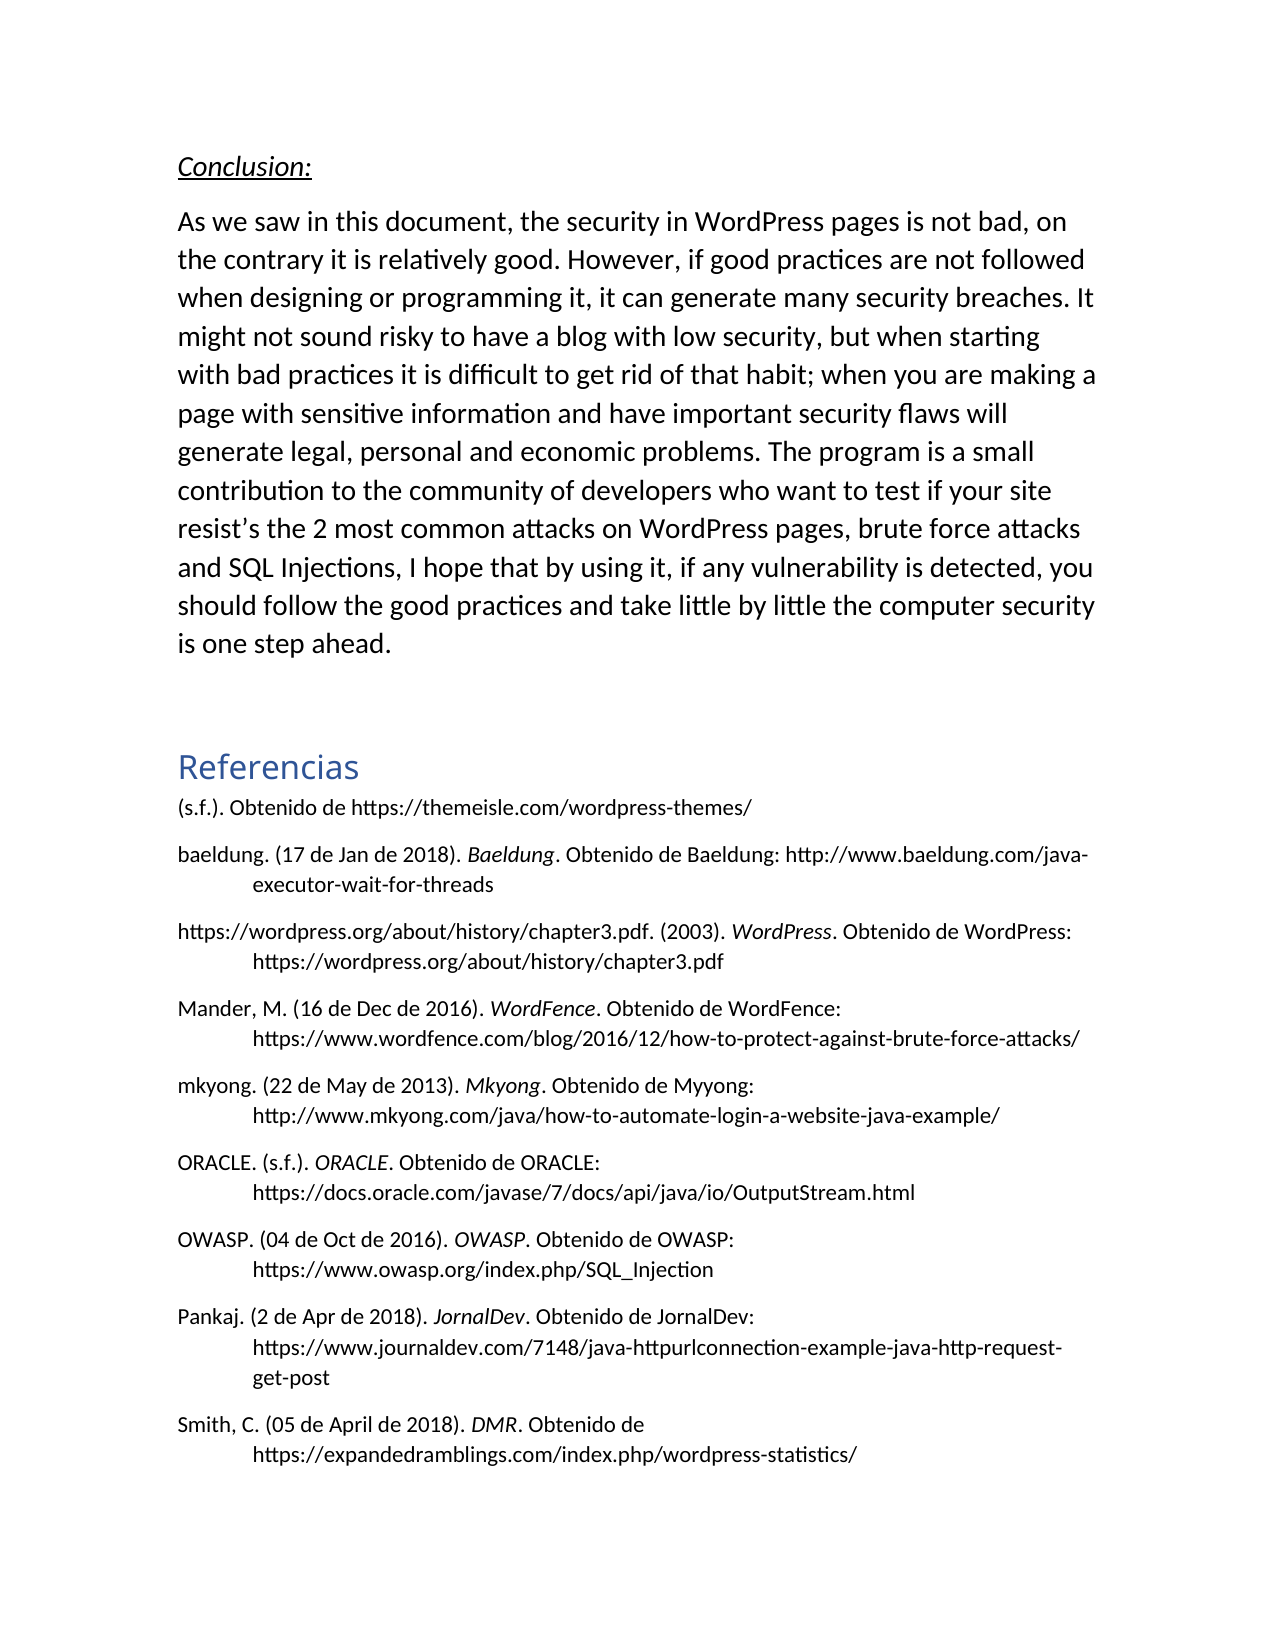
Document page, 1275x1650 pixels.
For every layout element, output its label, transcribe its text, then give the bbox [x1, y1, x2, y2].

text As we saw in this document, the security in WordPress pages is not bad, on the contrary it is relatively good. However, if good practices are not followed when designing or programming it, it can generate many security breaches. It might not sound risky to have a blog with low security, but when starting with bad practices it is difficult to get rid of that habit; when you are making a page with sensitive information and have important security flaws will generate legal, personal and economic problems. The program is a small contribution to the community of developers who want to test if your site resist’s the 2 most common attacks on WordPress pages, brute force attacks and SQL Injections, I hope that by using it, if any vulnerability is detected, you should follow the good practices and take little by little the computer security is one step ahead. [177, 203, 1098, 661]
text Conclusion: [177, 148, 1098, 183]
